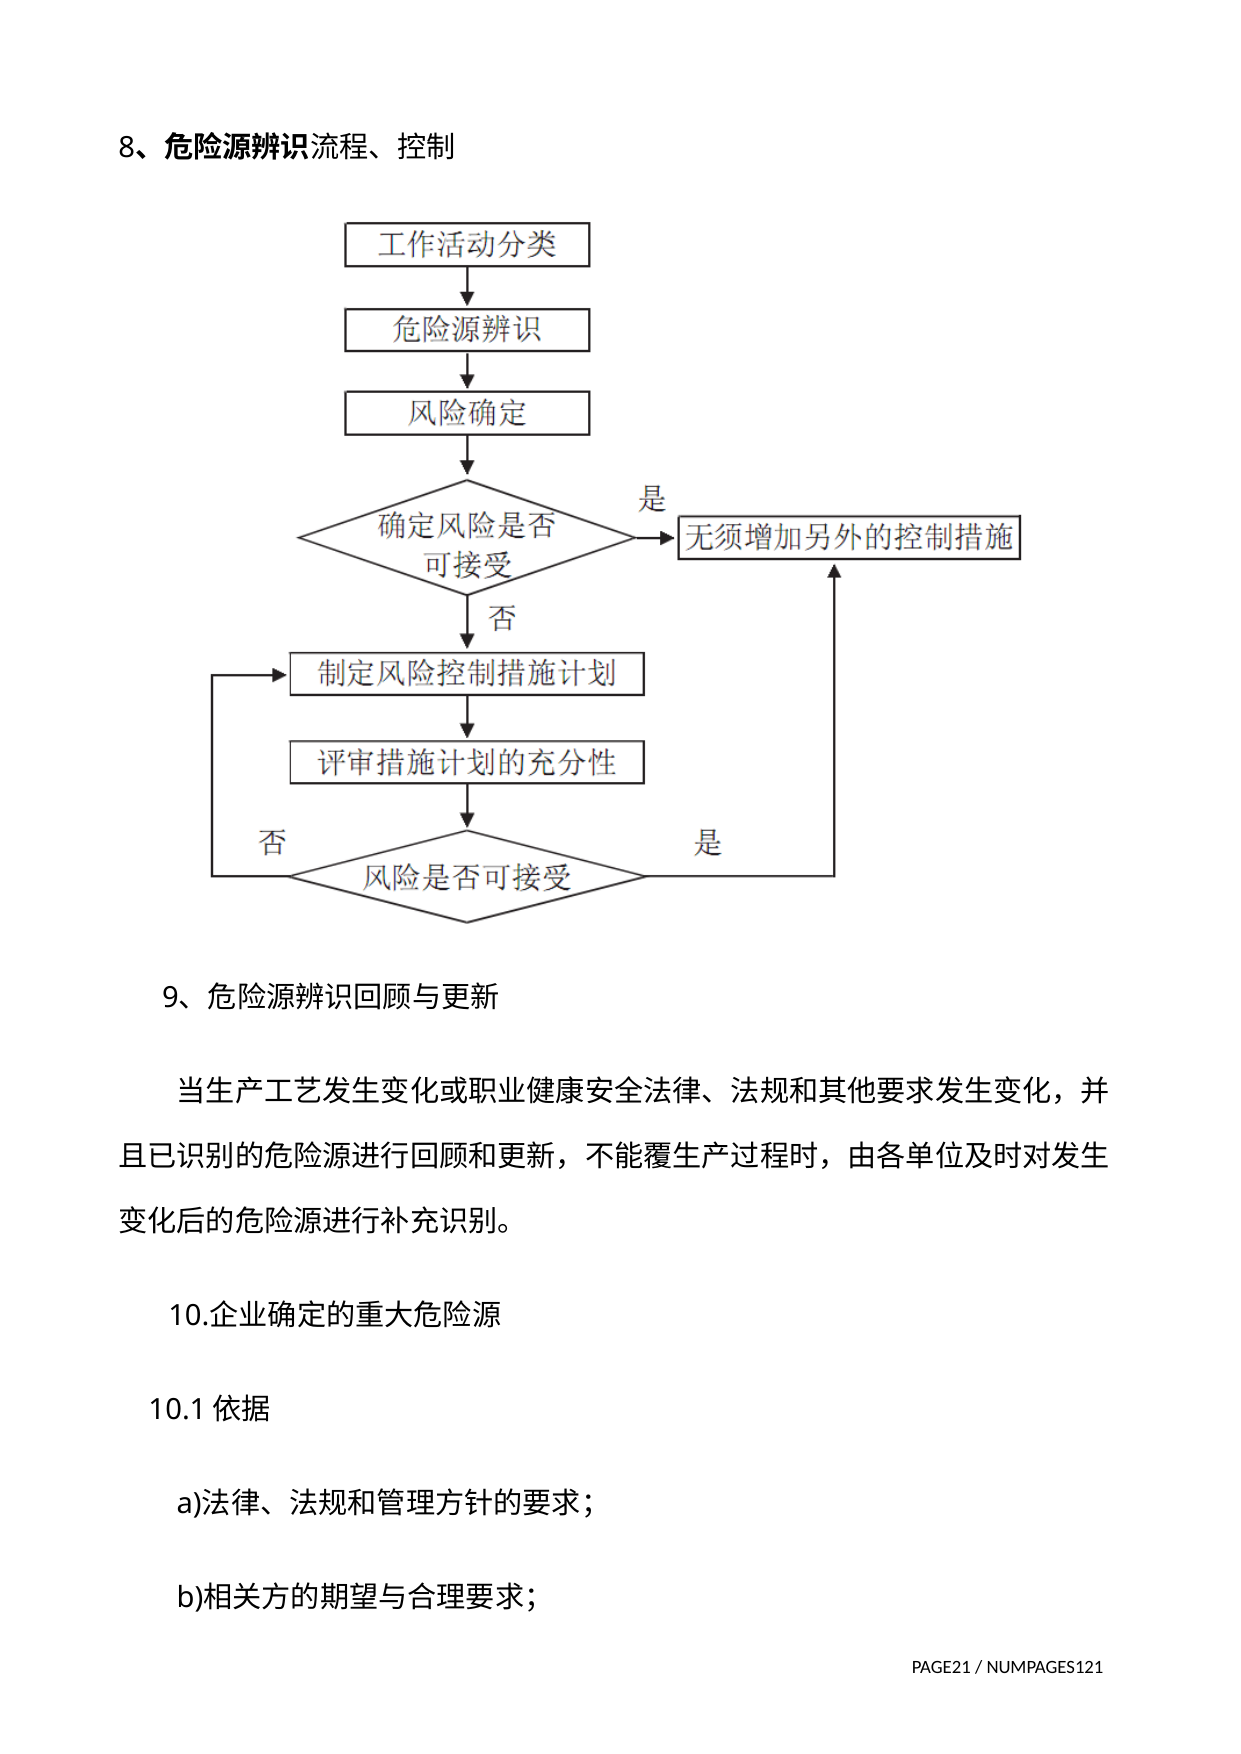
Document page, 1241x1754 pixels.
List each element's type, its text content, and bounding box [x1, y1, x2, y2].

text b)相关方的期望与合理要求； [118, 1563, 1122, 1628]
list 企业确定的重大危险源 [118, 1280, 1122, 1345]
text a)法律、法规和管理方针的要求； [118, 1469, 1122, 1534]
picture [161, 215, 1027, 946]
text 10.1依据 [118, 1374, 1122, 1439]
text 9、危险源辨识回顾与更新 [118, 962, 1122, 1027]
text 当生产工艺发生变化或职业健康安全法律、法规和其他要求发生变化，并且已识别的危险源进行回顾和更新，不能覆生产过程时，由各单位及时对发生变化后的危险源进行补充识别。 [118, 1056, 1122, 1251]
text 8、危险源辨识流程、控制 [118, 112, 1122, 177]
